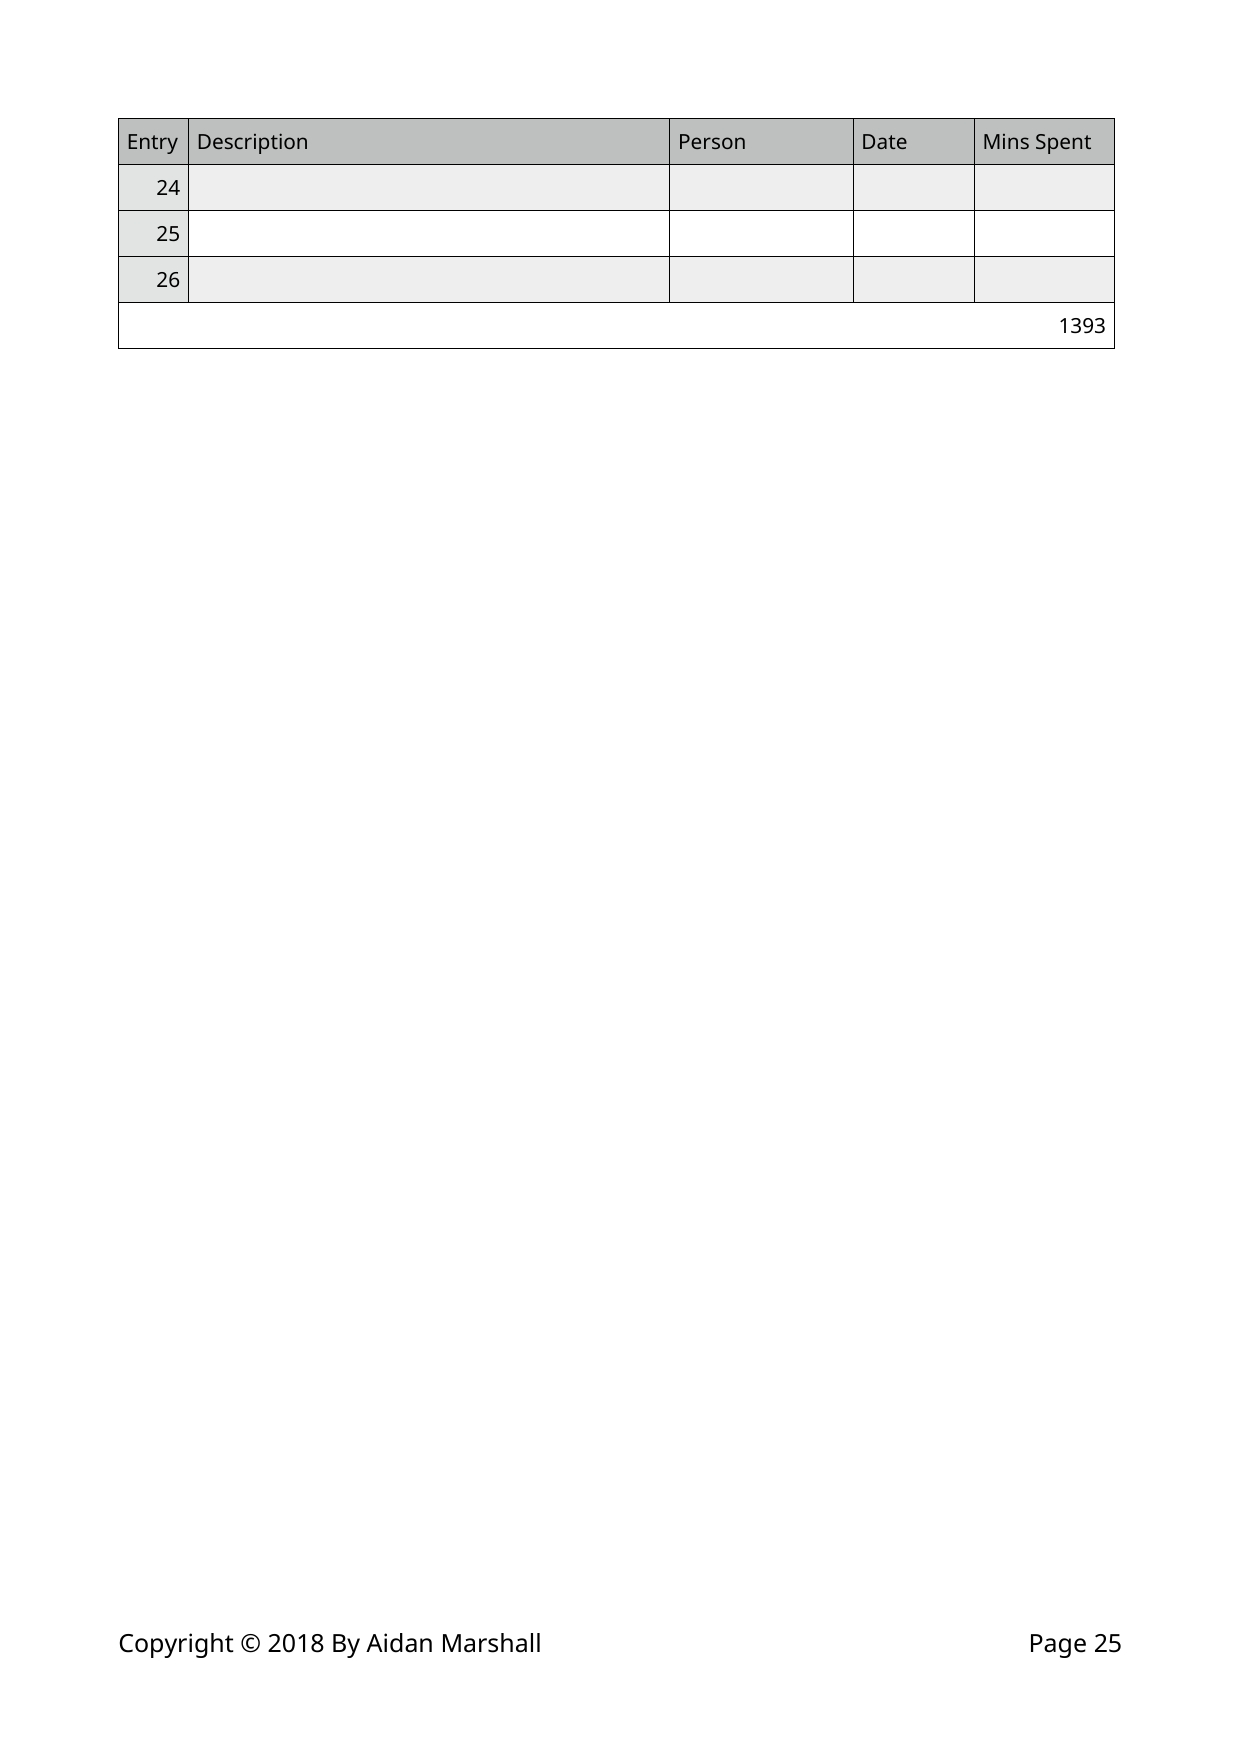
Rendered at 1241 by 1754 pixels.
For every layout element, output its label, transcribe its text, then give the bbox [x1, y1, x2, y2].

table_cell 26 [119, 257, 188, 302]
table_header Person [670, 119, 853, 164]
table_header Description [189, 119, 669, 164]
table_cell [854, 257, 974, 302]
table_header Mins Spent [975, 119, 1114, 164]
table_cell [189, 211, 669, 256]
table_cell 24 [119, 165, 188, 210]
table_header Date [854, 119, 974, 164]
table_header Entry [119, 119, 188, 164]
table_cell [975, 165, 1114, 210]
table_cell [670, 165, 853, 210]
table_cell [189, 257, 669, 302]
table_cell [854, 165, 974, 210]
table_cell [975, 211, 1114, 256]
table_cell [189, 165, 669, 210]
table_cell [975, 257, 1114, 302]
table_cell 25 [119, 211, 188, 256]
table_cell [854, 211, 974, 256]
table_cell [670, 211, 853, 256]
table_cell [670, 257, 853, 302]
table_cell 1393 [119, 303, 1114, 348]
